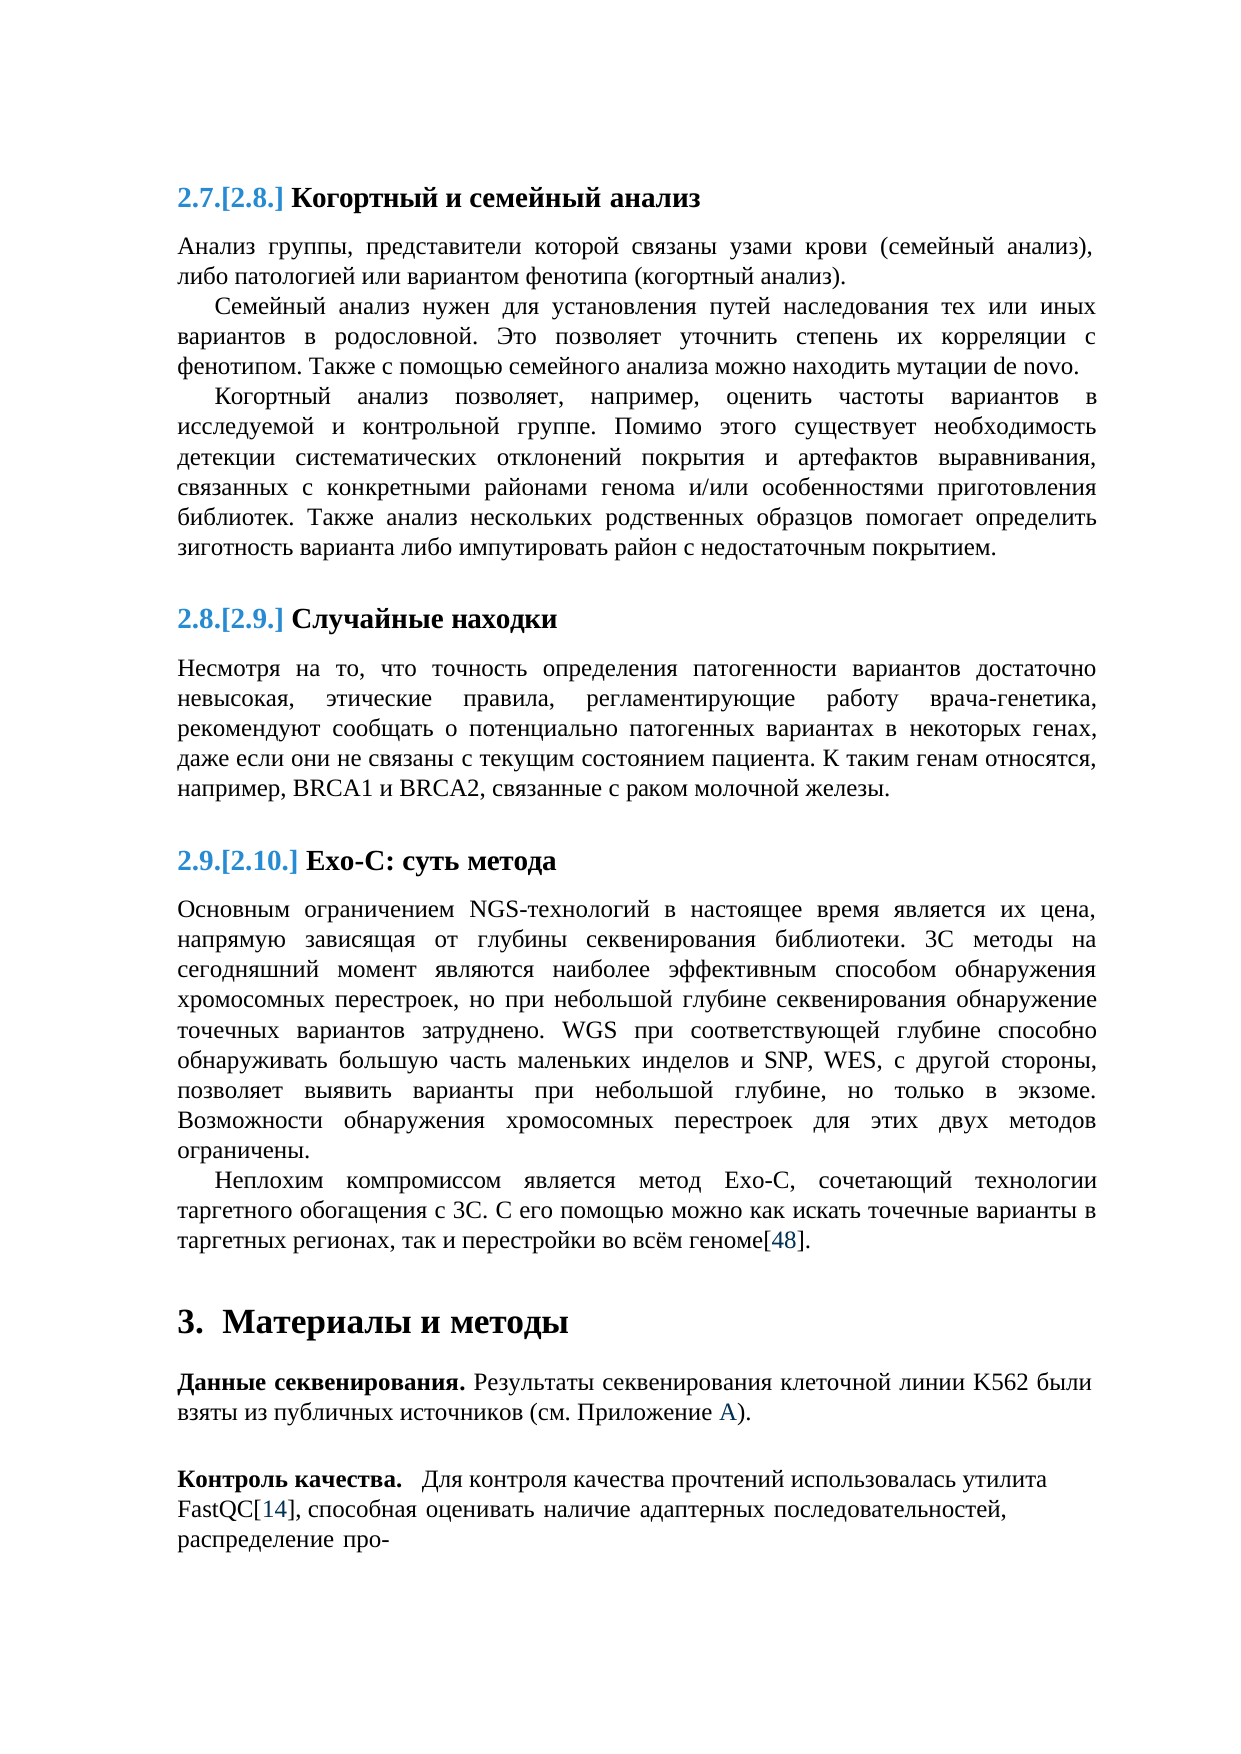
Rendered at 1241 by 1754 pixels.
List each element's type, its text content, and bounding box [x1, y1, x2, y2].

subtitle Когортный и семейный анализ [177, 180, 1213, 213]
text Данные секвенирования. Результаты секвенирования клеточной линии K562 были взяты из публичных источников (см. Приложение A). [177, 1367, 1093, 1426]
text Неплохим компромиссом является метод Exo-C, сочетающий технологии таргетного обогащения с 3C. С его помощью можно как искать точечные варианты в таргетных регионах, так и перестройки во всём геноме[48]. [177, 1165, 1097, 1254]
text Когортный анализ позволяет, например, оценить частоты вариантов в исследуемой и контрольной группе. Помимо этого существует необходимость детекции систематических отклонений покрытия и артефактов выравнивания, связанных с конкретными районами генома и/или особенностями приготовления библиотек. Также анализ нескольких родственных образцов помогает определить зиготность варианта либо импутировать район с недостаточным покрытием. [177, 381, 1097, 561]
text Анализ группы, представители которой связаны узами крови (семейный анализ), либо патологией или вариантом фенотипа (когортный анализ). [177, 231, 1093, 290]
text Контроль качества. Для контроля качества прочтений использовалась утилита FastQC[14], способная оценивать наличие адаптерных последовательностей, распределение про- [177, 1464, 1159, 1553]
subtitle Exo-C: суть метода [177, 843, 1213, 877]
subtitle Случайные находки [177, 601, 1213, 635]
text Основным ограничением NGS-технологий в настоящее время является их цена, напрямую зависящая от глубины секвенирования библиотеки. 3C методы на сегодняшний момент являются наиболее эффективным способом обнаружения хромосомных перестроек, но при небольшой глубине секвенирования обнаружение точечных вариантов затруднено. WGS при соответствующей глубине способно обнаруживать большую часть маленьких инделов и SNP, WES, с другой стороны, позволяет выявить варианты при небольшой глубине, но только в экзоме. Возможности обнаружения хромосомных перестроек для этих двух методов ограничены. [177, 894, 1097, 1164]
text Семейный анализ нужен для установления путей наследования тех или иных вариантов в родословной. Это позволяет уточнить степень их корреляции с фенотипом. Также с помощью семейного анализа можно находить мутации de novo. [177, 291, 1097, 380]
text Несмотря на то, что точность определения патогенности вариантов достаточно невысокая, этические правила, регламентирующие работу врача-генетика, рекомендуют сообщать о потенциально патогенных вариантах в некоторых генах, даже если они не связаны с текущим состоянием пациента. К таким генам относятся, например, BRCA1 и BRCA2, связанные с раком молочной железы. [177, 653, 1097, 802]
subtitle Материалы и методы [177, 1300, 1213, 1341]
